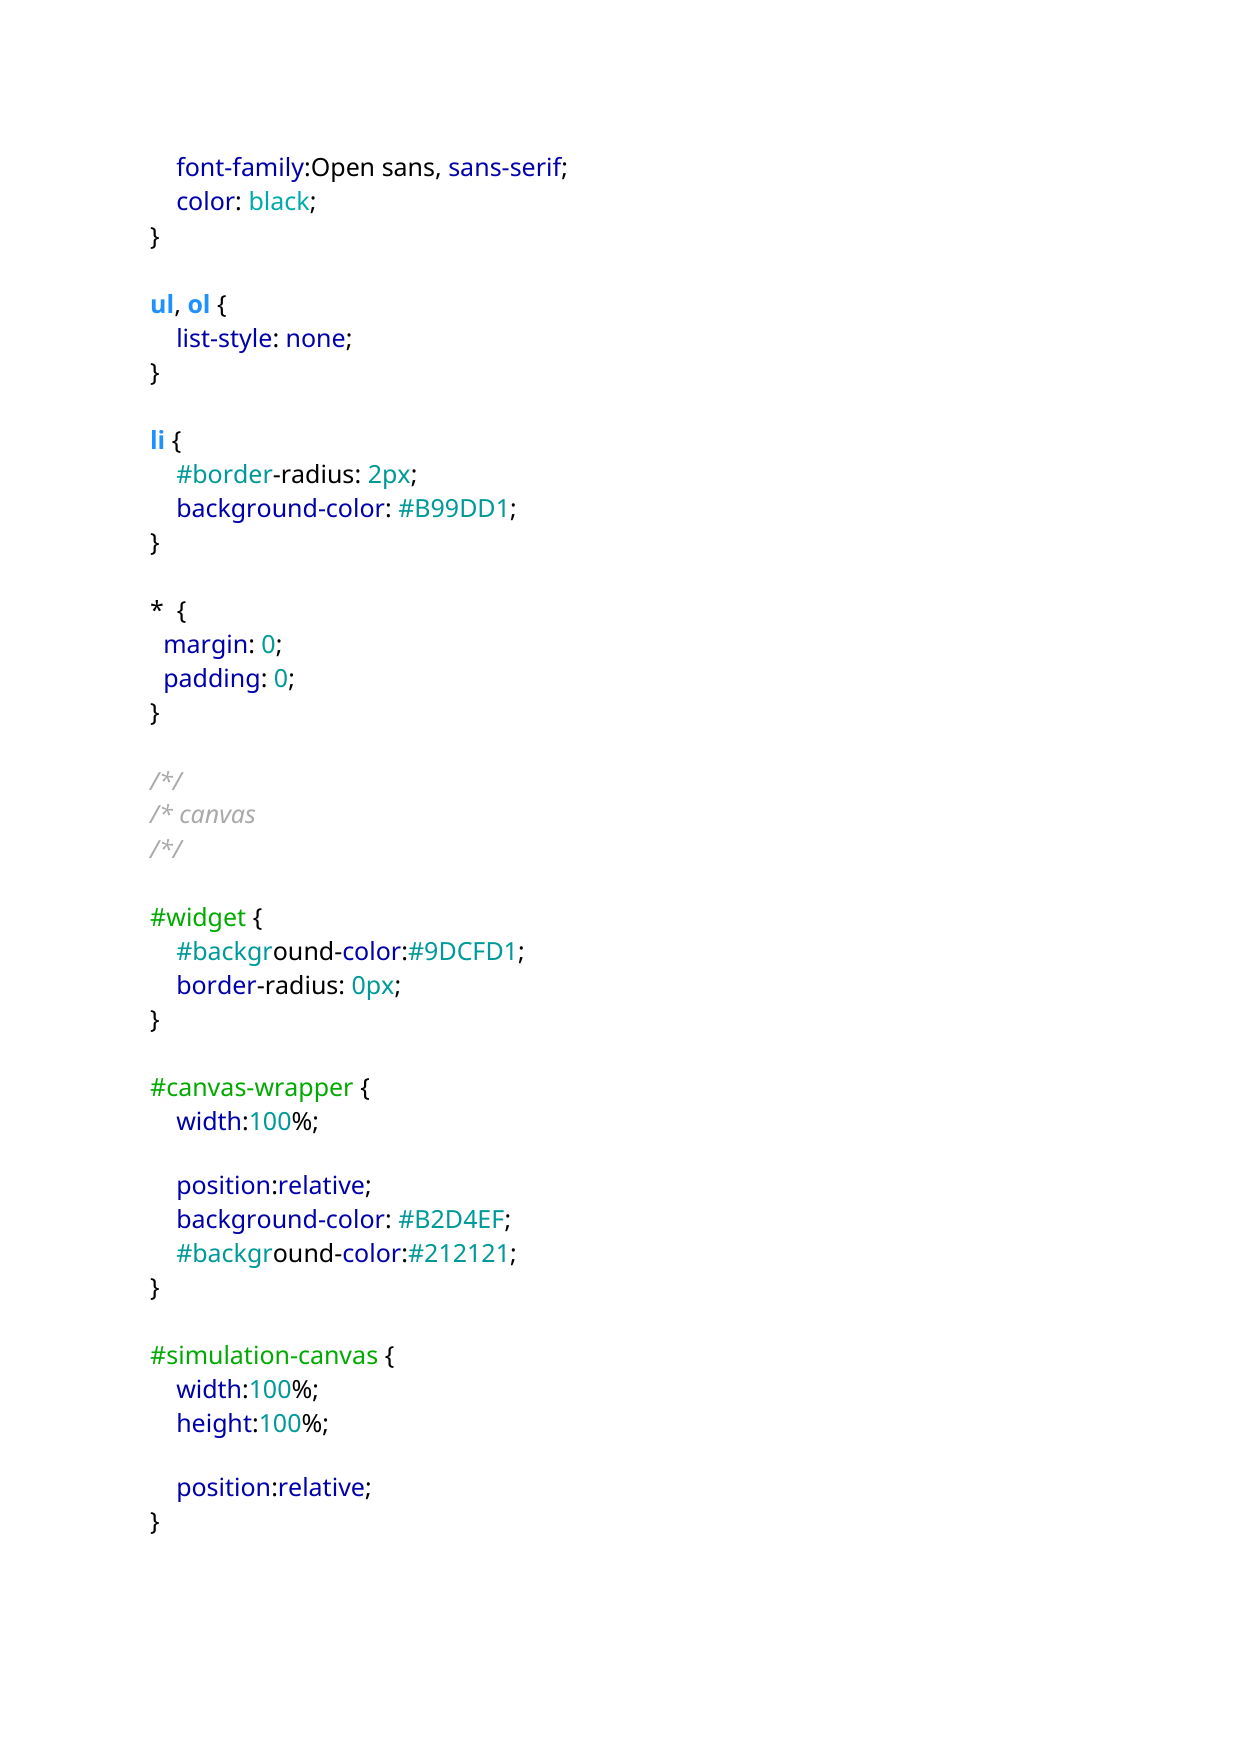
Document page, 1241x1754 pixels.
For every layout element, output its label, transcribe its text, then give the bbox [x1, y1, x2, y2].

text font-family:Open sans, sans-serif; [150, 150, 1090, 184]
text width:100%; [150, 1372, 1090, 1406]
text margin: 0; [150, 627, 1090, 661]
text } [150, 354, 1090, 388]
text border-radius: 0px; [150, 967, 1090, 1002]
text position:relative; [150, 1168, 1090, 1202]
text background-color: #B99DD1; [150, 491, 1090, 525]
text } [150, 525, 1090, 559]
text padding: 0; [150, 661, 1090, 695]
text width:100%; [150, 1104, 1090, 1138]
text } [150, 218, 1090, 252]
text } [150, 1270, 1090, 1304]
text position:relative; [150, 1470, 1090, 1504]
text background-color: #B2D4EF; [150, 1202, 1090, 1236]
text /*/ [150, 763, 1090, 797]
text ul, ol { [150, 286, 1090, 320]
text #border-radius: 2px; [150, 457, 1090, 491]
text } [150, 1002, 1090, 1036]
text } [150, 1504, 1090, 1538]
text li { [150, 422, 1090, 457]
text #background-color:#9DCFD1; [150, 933, 1090, 967]
text * { [150, 593, 1090, 627]
text /*/ [150, 831, 1090, 865]
text color: black; [150, 184, 1090, 218]
text #background-color:#212121; [150, 1236, 1090, 1270]
text #widget { [150, 899, 1090, 933]
text list-style: none; [150, 320, 1090, 354]
text #canvas-wrapper { [150, 1070, 1090, 1104]
text #simulation-canvas { [150, 1338, 1090, 1372]
text } [150, 695, 1090, 729]
text /* canvas [150, 797, 1090, 831]
text height:100%; [150, 1406, 1090, 1440]
